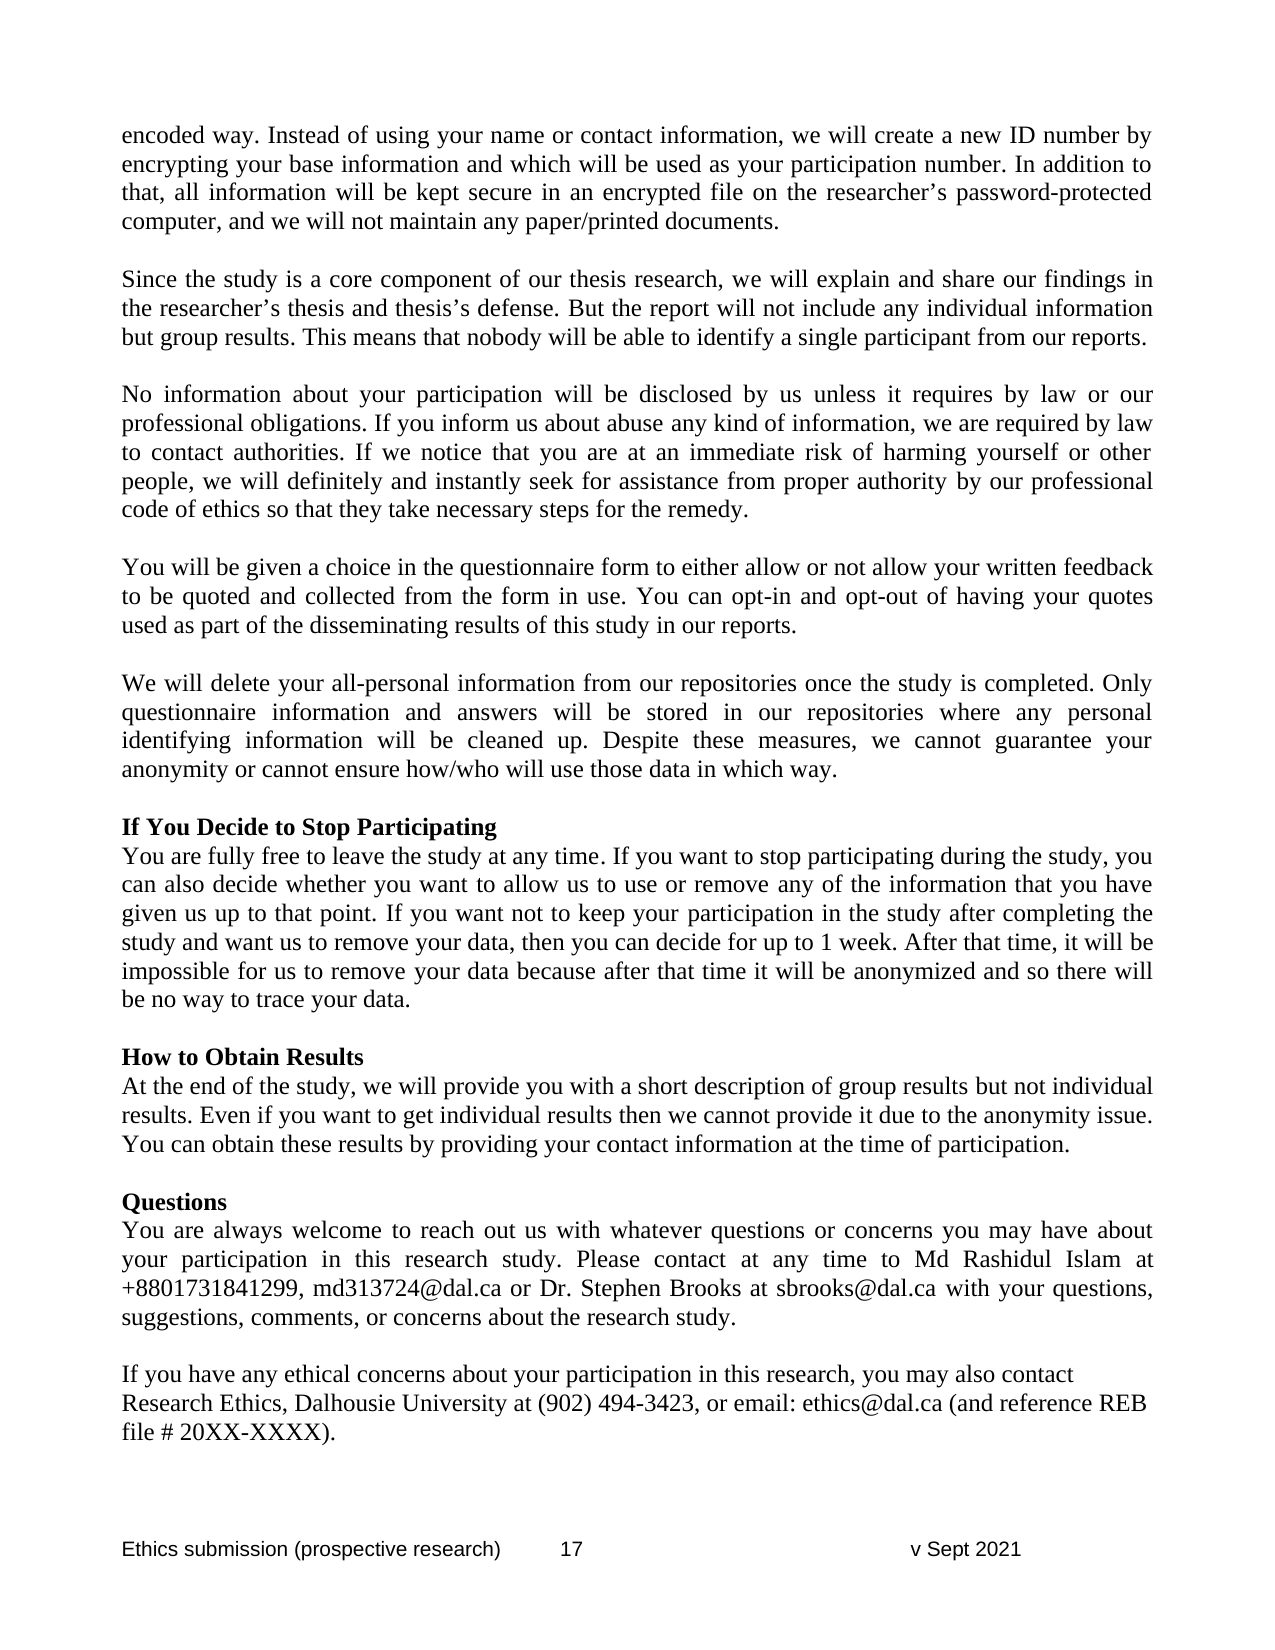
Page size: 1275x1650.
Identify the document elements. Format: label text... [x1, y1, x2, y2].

text If You Decide to Stop Participating You are fully free to leave the study at any time. If you want to stop participating during the study, you can also decide whether you want to allow us to use or remove any of the information that you have given us up to that point. If you want not to keep your participation in the study after completing the study and want us to remove your data, then you can decide for up to 1 week. After that time, it will be impossible for us to remove your data because after that time it will be anonymized and so there will be no way to trace your data. [121, 812, 1153, 1013]
text We will delete your all-personal information from our repositories once the study is completed. Only questionnaire information and answers will be stored in our repositories where any personal identifying information will be cleaned up. Despite these measures, we cannot guarantee your anonymity or cannot ensure how/who will use those data in which way. [121, 668, 1153, 783]
text How to Obtain Results At the end of the study, we will provide you with a short description of group results but not individual results. Even if you want to get individual results then we cannot provide it due to the anonymity issue. You can obtain these results by providing your contact information at the time of participation. [121, 1042, 1153, 1157]
text You will be given a choice in the questionnaire form to either allow or not allow your written feedback to be quoted and collected from the form in use. You can opt-in and opt-out of having your quotes used as part of the disseminating results of this study in our reports. [121, 552, 1153, 639]
text No information about your participation will be disclosed by us unless it requires by law or our professional obligations. If you inform us about abuse any kind of information, we are required by law to contact authorities. If we notice that you are at an immediate risk of harming yourself or other people, we will definitely and instantly seek for assistance from proper authority by our professional code of ethics so that they take necessary steps for the remedy. [121, 379, 1153, 523]
text Since the study is a core component of our thesis research, we will explain and share our findings in the researcher’s thesis and thesis’s defense. But the report will not include any individual information but group results. This means that nobody will be able to identify a single participant from our reports. [121, 264, 1153, 350]
text Questions You are always welcome to reach out us with whatever questions or concerns you may have about your participation in this research study. Please contact at any time to Md Rashidul Islam at +8801731841299, md313724@dal.ca or Dr. Stephen Brooks at sbrooks@dal.ca with your questions, suggestions, comments, or concerns about the research study. [121, 1187, 1153, 1330]
text If you have any ethical concerns about your participation in this research, you may also contact Research Ethics, Dalhousie University at (902) 494-3423, or email: ethics@dal.ca (and reference REB file # 20XX-XXXX). [121, 1359, 1153, 1446]
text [121, 120, 1153, 235]
